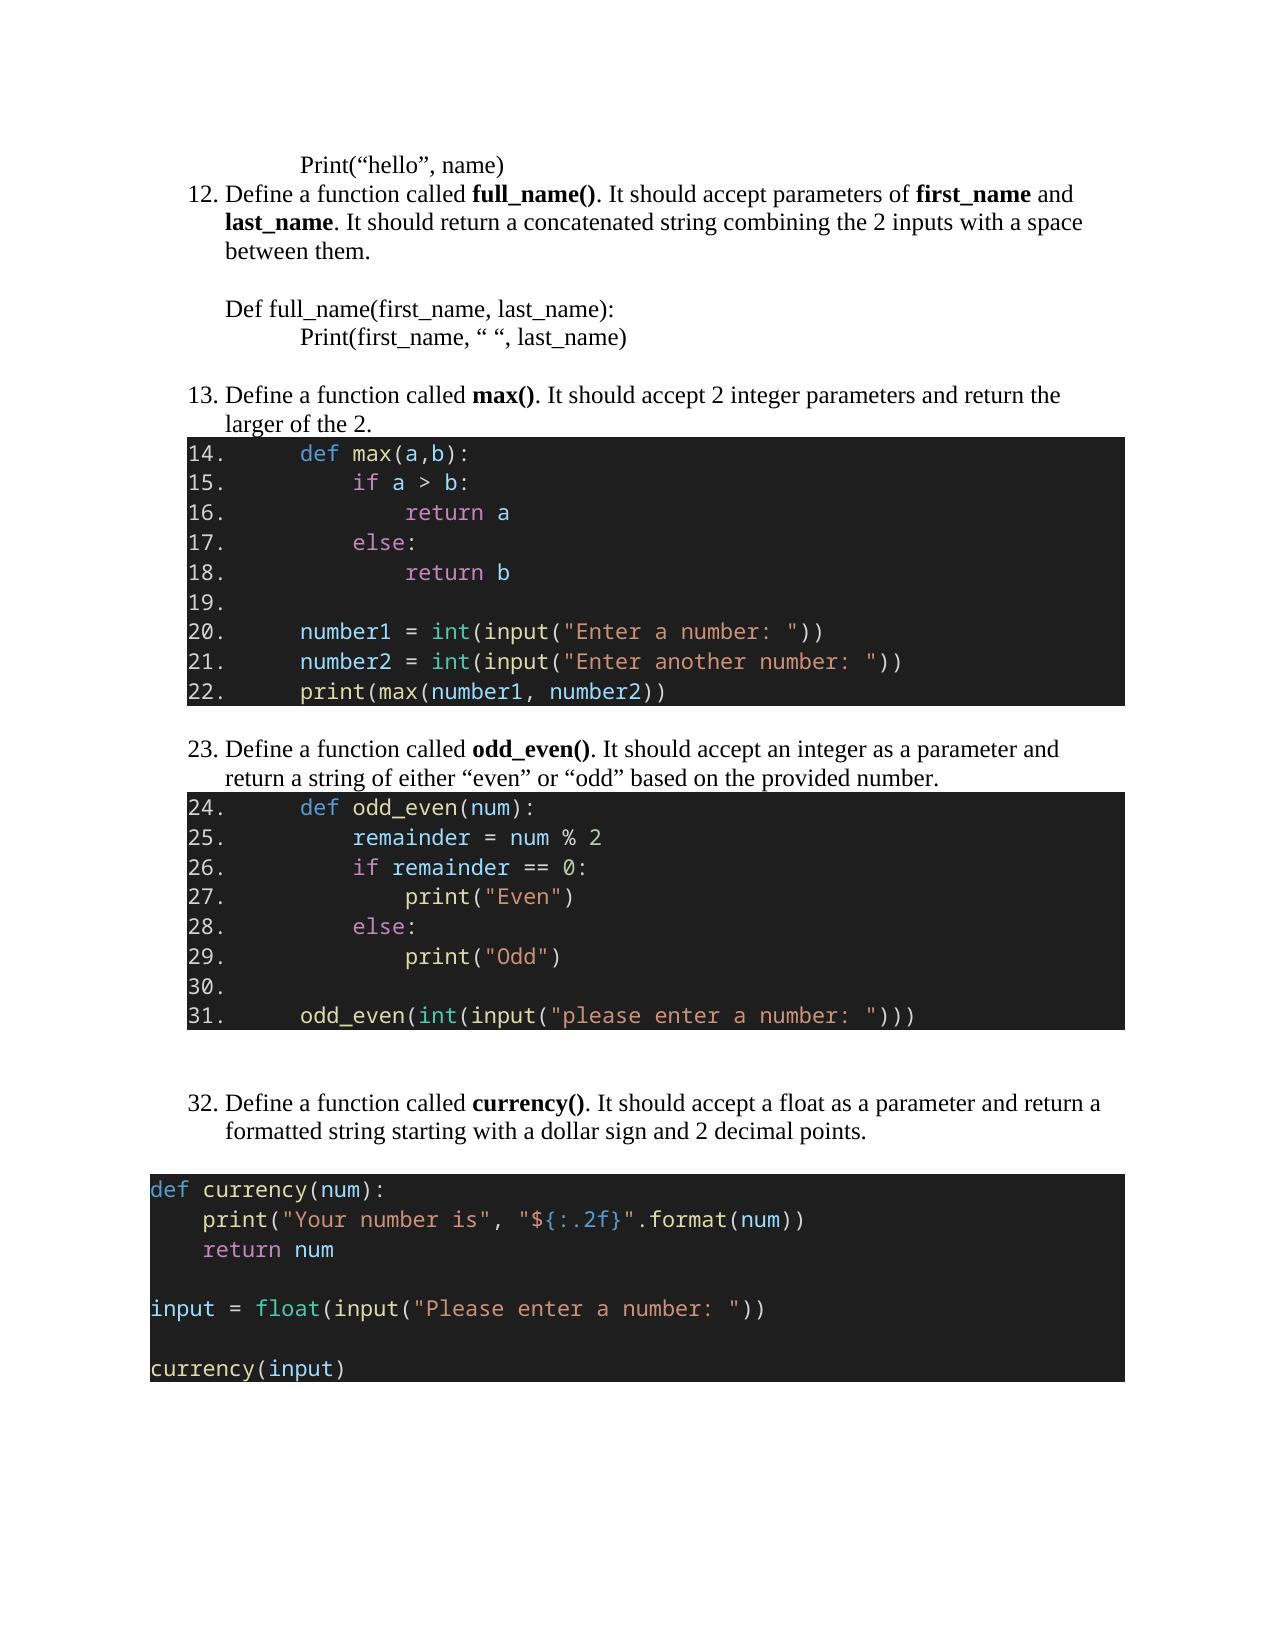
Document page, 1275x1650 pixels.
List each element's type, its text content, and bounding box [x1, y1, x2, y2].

list Print(“hello”, name) [225, 150, 1125, 179]
list number1 = int(input("Enter a number: ")) [187, 616, 1125, 646]
list else: [187, 911, 1125, 941]
list if a > b: [187, 467, 1125, 497]
list Define a function called currency(). It should accept a float as a parameter and return a formatted string starting with a dollar sign and 2 decimal points. [187, 1088, 1125, 1145]
list if remainder == 0: [187, 851, 1125, 881]
list Define a function called full_name(). It should accept parameters of first_name and last_name. It should return a concatenated string combining the 2 inputs with a space between them. [187, 179, 1125, 265]
text input = float(input("Please enter a number: ")) [150, 1293, 1125, 1323]
list Def full_name(first_name, last_name): [225, 294, 1125, 322]
list Define a function called odd_even(). It should accept an integer as a parameter and return a string of either “even” or “odd” based on the provided number. [187, 734, 1125, 792]
text def currency(num): [150, 1174, 1125, 1204]
list else: [187, 527, 1125, 557]
list print(max(number1, number2)) [187, 676, 1125, 706]
list remainder = num % 2 [187, 822, 1125, 851]
list odd_even(int(input("please enter a number: "))) [187, 1000, 1125, 1030]
list Define a function called max(). It should accept 2 integer parameters and return the larger of the 2. [187, 380, 1125, 437]
text currency(input) [150, 1353, 1125, 1382]
list number2 = int(input("Enter another number: ")) [187, 646, 1125, 676]
list print("Odd") [187, 941, 1125, 971]
list return a [187, 497, 1125, 527]
text print("Your number is", "${:.2f}".format(num)) [150, 1204, 1125, 1233]
list Print(first_name, “ “, last_name) [225, 322, 1125, 351]
text return num [150, 1233, 1125, 1263]
list return b [187, 557, 1125, 586]
list def max(a,b): [187, 437, 1125, 467]
list print("Even") [187, 881, 1125, 911]
list def odd_even(num): [187, 792, 1125, 822]
